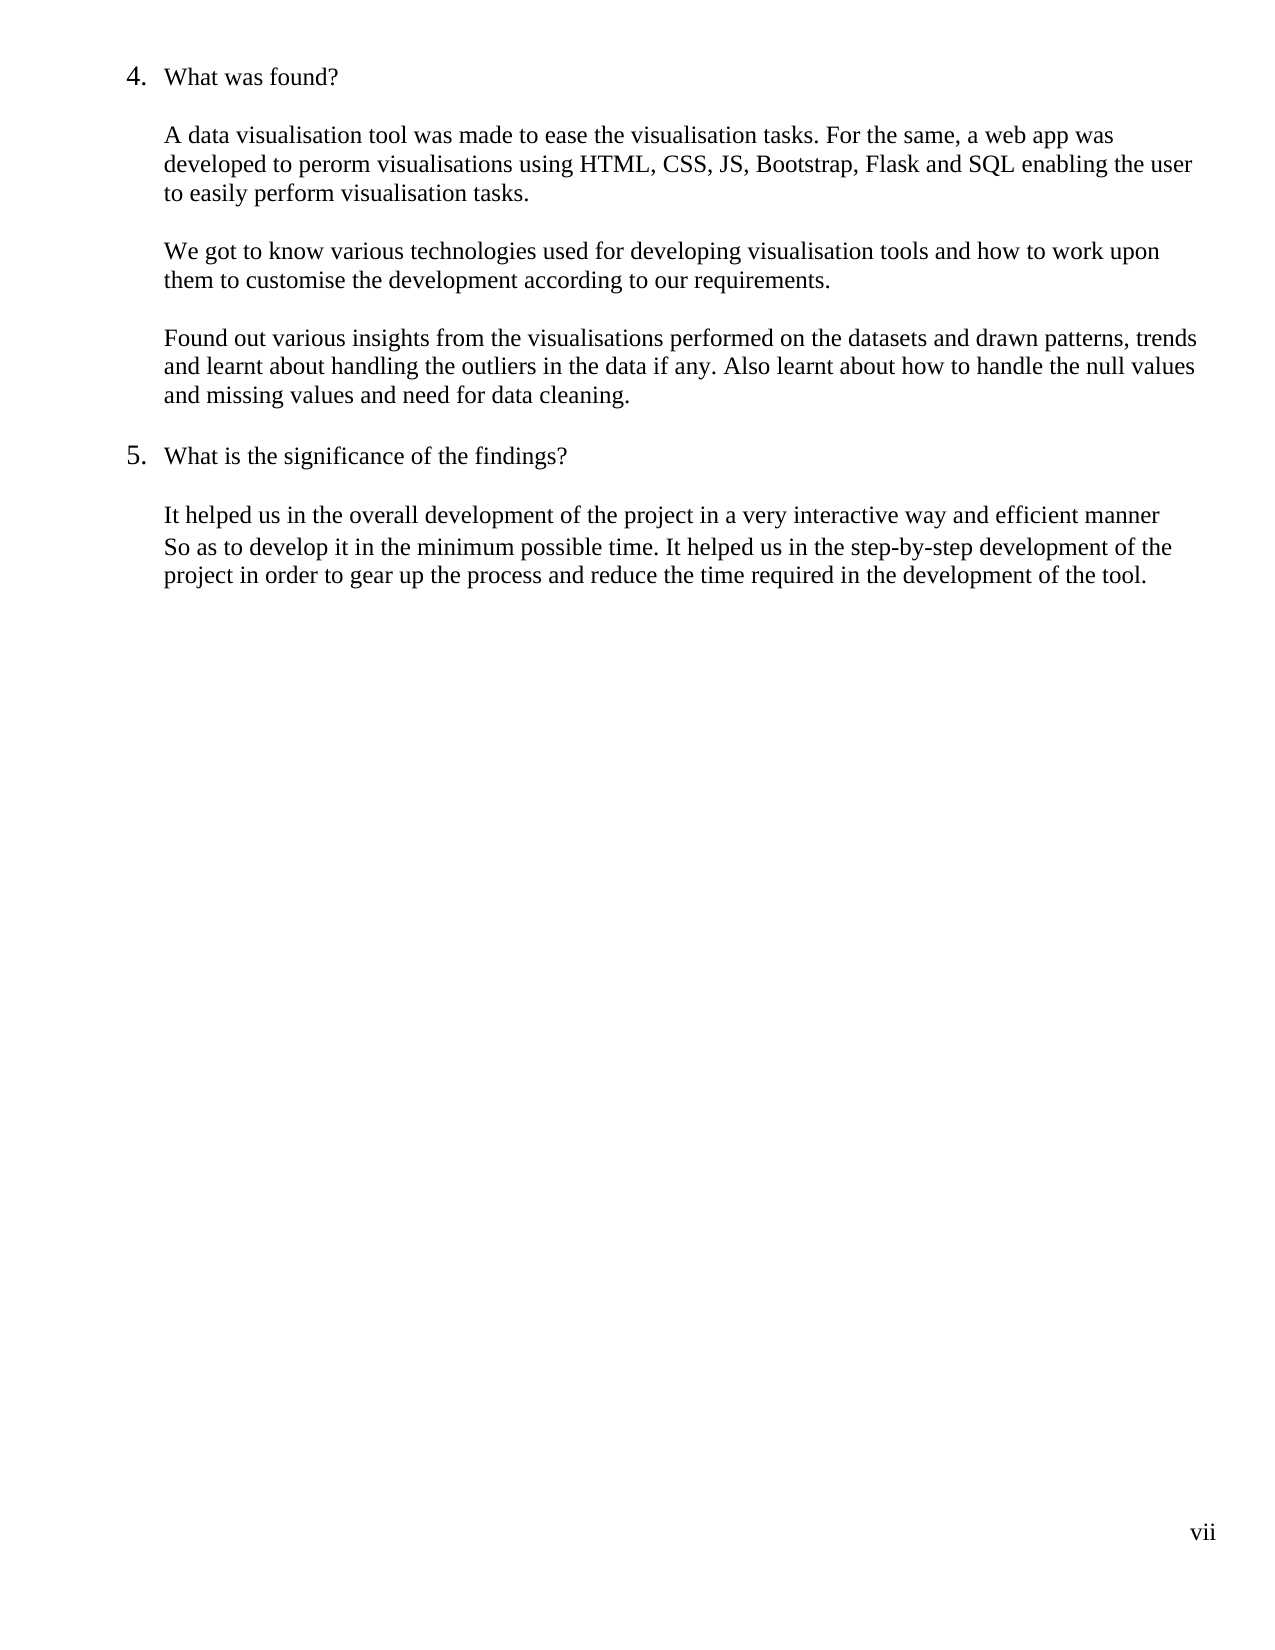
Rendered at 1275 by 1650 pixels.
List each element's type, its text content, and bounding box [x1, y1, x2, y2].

text A data visualisation tool was made to ease the visualisation tasks. For the same, a web app was developed to perorm visualisations using HTML, CSS, JS, Bootstrap, Flask and SQL enabling the user to easily perform visualisation tasks. [164, 121, 1216, 207]
text It helped us in the overall development of the project in a very interactive way and efficient manner [164, 500, 1216, 528]
list What was found? [126, 59, 1216, 91]
text We got to know various technologies used for developing visualisation tools and how to work upon them to customise the development according to our requirements. [164, 236, 1216, 293]
text Found out various insights from the visualisations performed on the datasets and drawn patterns, trends and learnt about handling the outliers in the data if any. Also learnt about how to handle the null values and missing values and need for data cleaning. [164, 323, 1216, 409]
text So as to develop it in the minimum possible time. It helped us in the step-by-step development of the project in order to gear up the process and reduce the time required in the development of the tool. [164, 532, 1216, 589]
list What is the significance of the findings? [126, 438, 1216, 471]
